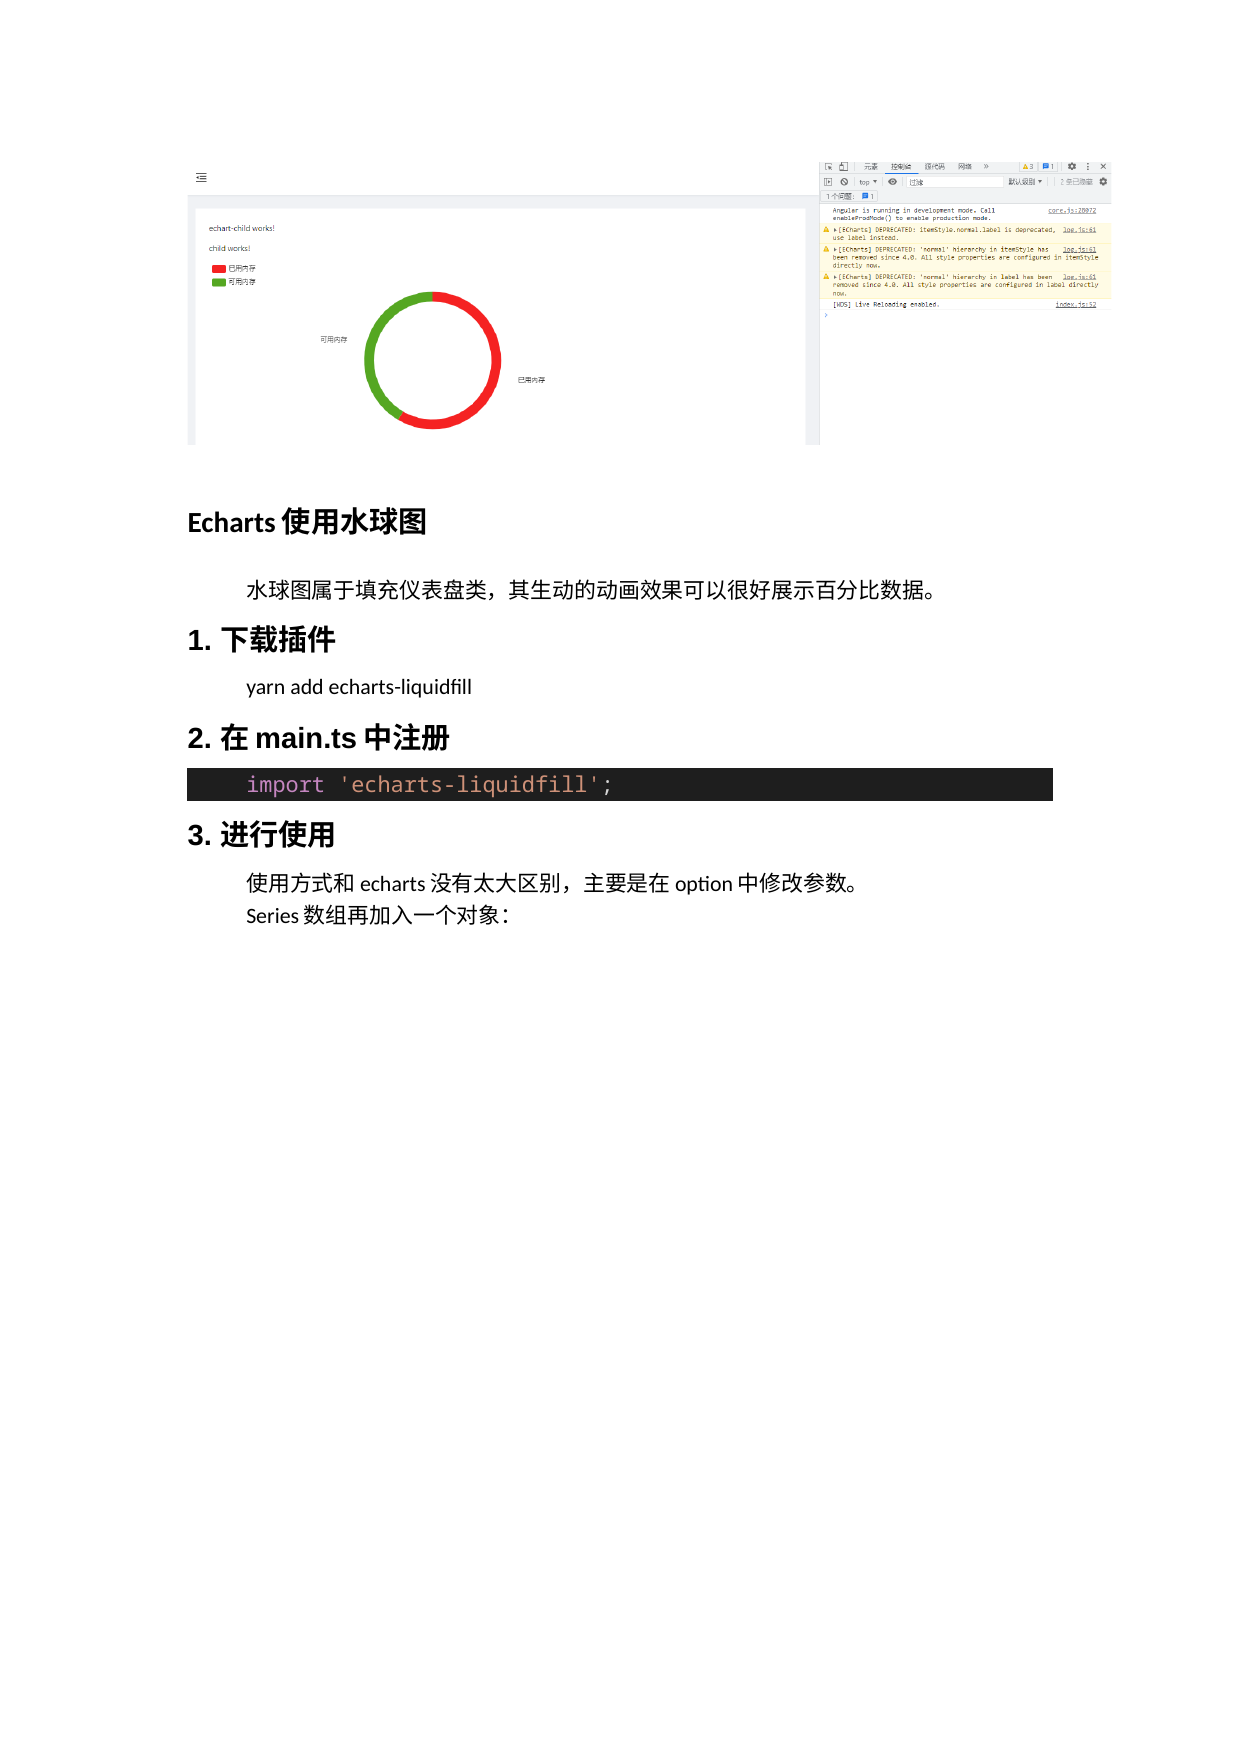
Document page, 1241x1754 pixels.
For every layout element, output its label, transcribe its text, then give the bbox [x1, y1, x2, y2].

text 使用方式和echarts没有太大区别，主要是在option中修改参数。 [187, 866, 1053, 898]
subtitle 下载插件 [187, 606, 1053, 671]
subtitle Echarts使用水球图 [187, 487, 1053, 552]
text 水球图属于填充仪表盘类，其生动的动画效果可以很好展示百分比数据。 [187, 573, 1053, 606]
subtitle 进行使用 [187, 801, 1053, 866]
text Series数组再加入一个对象： [187, 898, 1053, 931]
text yarn add echarts-liquidfill [187, 671, 1053, 703]
picture [187, 162, 1112, 445]
text import 'echarts-liquidfill'; [187, 768, 1053, 801]
subtitle 在main.ts中注册 [187, 703, 1053, 768]
